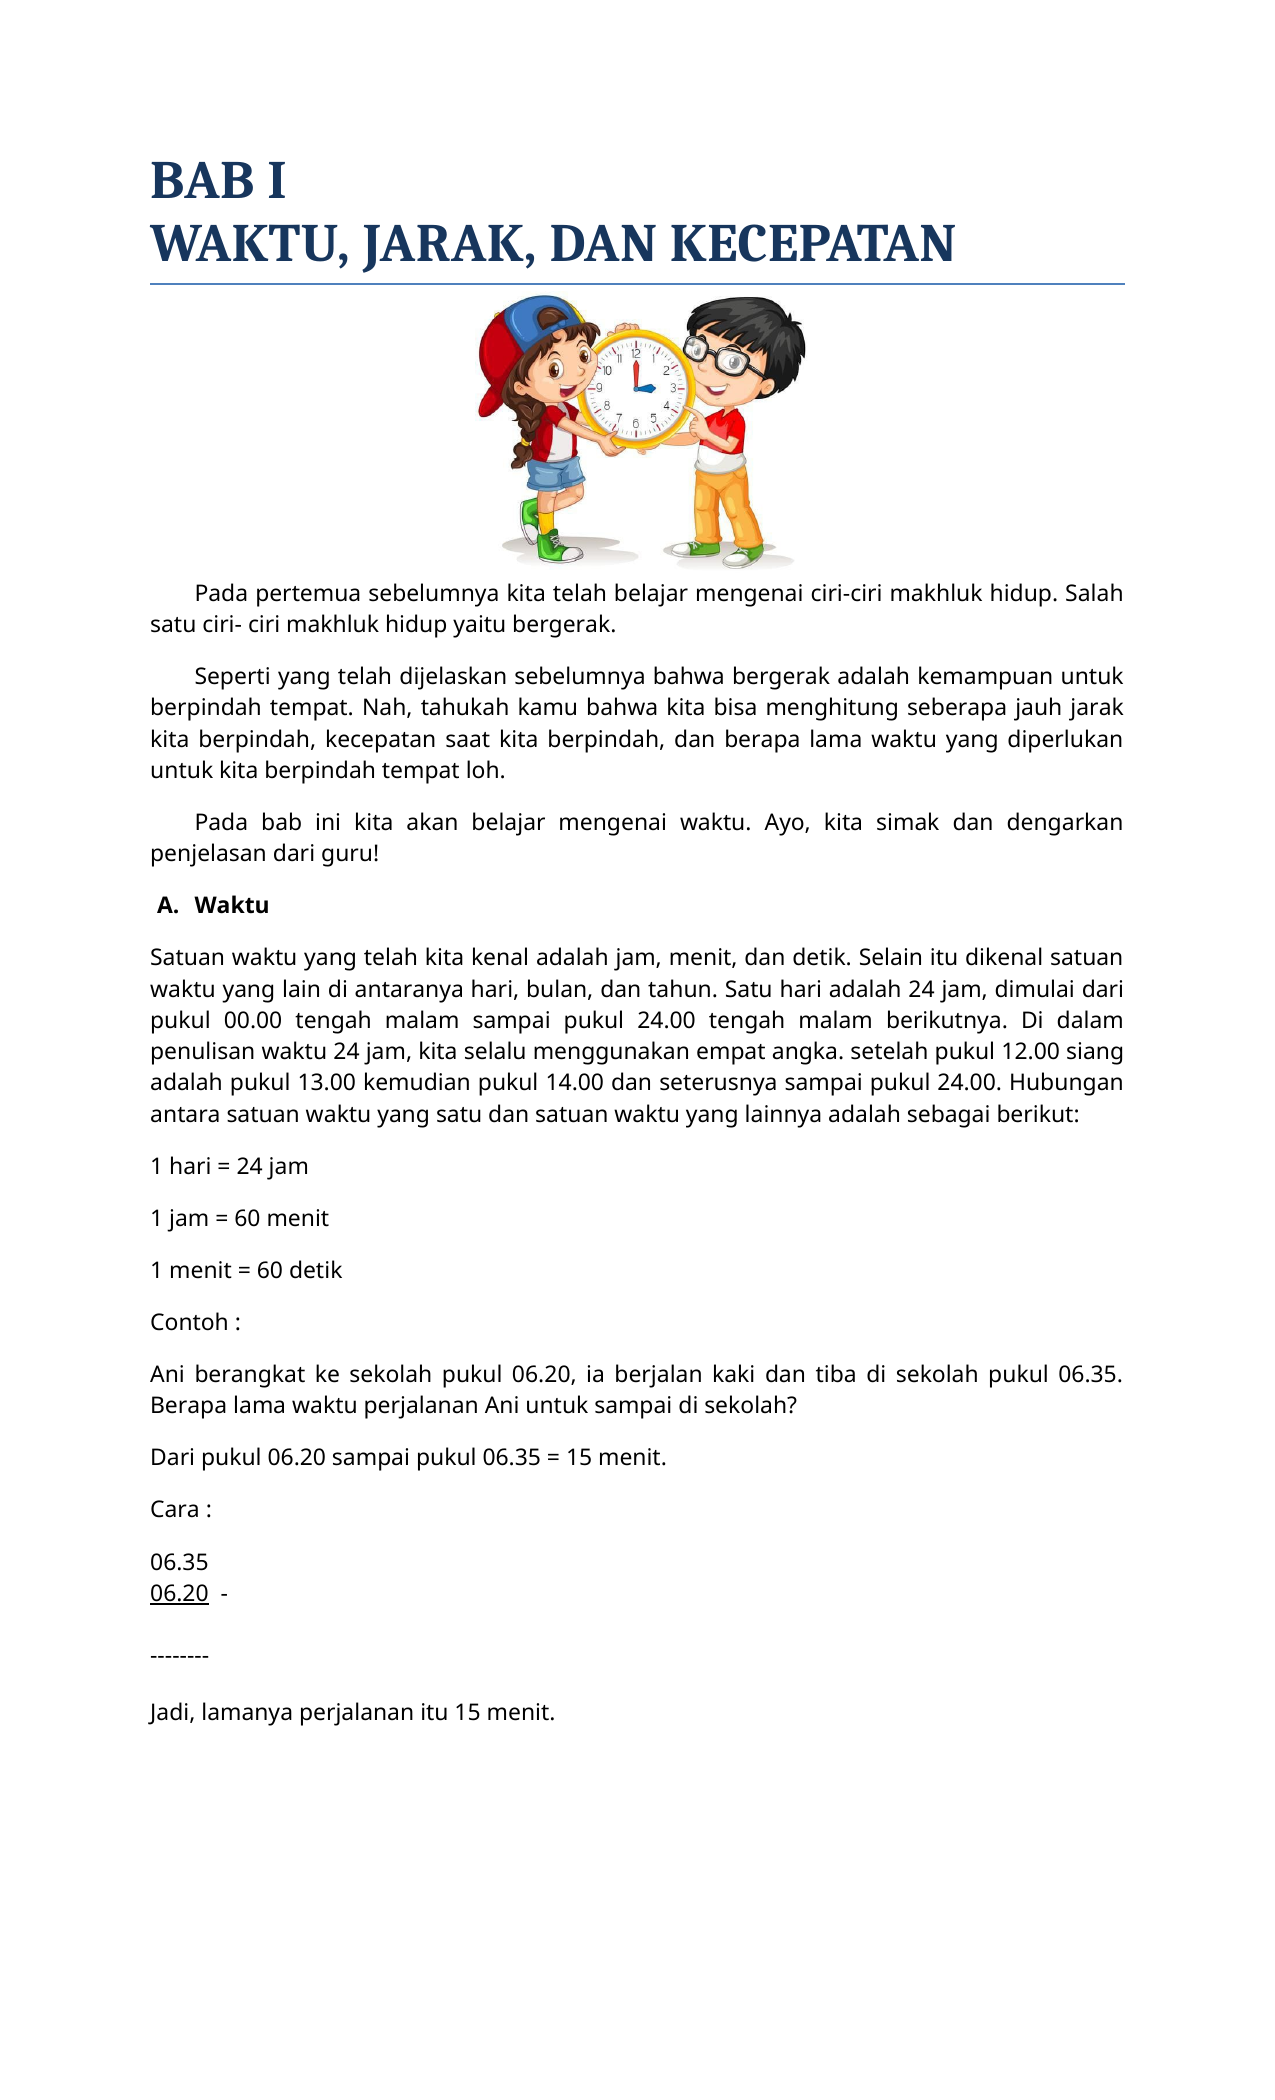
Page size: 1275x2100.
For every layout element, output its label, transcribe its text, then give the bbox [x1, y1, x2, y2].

text Contoh : [150, 1306, 1125, 1337]
text Pada bab ini kita akan belajar mengenai waktu. Ayo, kita simak dan dengarkan penjelasan dari guru! [150, 806, 1125, 868]
title WAKTU, JARAK, DAN KECEPATAN [150, 212, 1125, 283]
text Seperti yang telah dijelaskan sebelumnya bahwa bergerak adalah kemampuan untuk berpindah tempat. Nah, tahukah kamu bahwa kita bisa menghitung seberapa jauh jarak kita berpindah, kecepatan saat kita berpindah, dan berapa lama waktu yang diperlukan untuk kita berpindah tempat loh. [150, 660, 1125, 785]
list Waktu [157, 889, 1125, 920]
text Jadi, lamanya perjalanan itu 15 menit. [150, 1696, 1125, 1727]
picture [475, 291, 808, 575]
text Satuan waktu yang telah kita kenal adalah jam, menit, dan detik. Selain itu dikenal satuan waktu yang lain di antaranya hari, bulan, dan tahun. Satu hari adalah 24 jam, dimulai dari pukul 00.00 tengah malam sampai pukul 24.00 tengah malam berikutnya. Di dalam penulisan waktu 24 jam, kita selalu menggunakan empat angka. setelah pukul 12.00 siang adalah pukul 13.00 kemudian pukul 14.00 dan seterusnya sampai pukul 24.00. Hubungan antara satuan waktu yang satu dan satuan waktu yang lainnya adalah sebagai berikut: [150, 941, 1125, 1129]
text Dari pukul 06.20 sampai pukul 06.35 = 15 menit. [150, 1441, 1125, 1472]
text Cara : [150, 1493, 1125, 1524]
text 1 jam = 60 menit [150, 1202, 1125, 1233]
text Pada pertemua sebelumnya kita telah belajar mengenai ciri-ciri makhluk hidup. Salah satu ciri- ciri makhluk hidup yaitu bergerak. [150, 577, 1125, 639]
text 1 hari = 24 jam [150, 1149, 1125, 1181]
text 1 menit = 60 detik [150, 1254, 1125, 1285]
text 06.35 [150, 1545, 1125, 1577]
title BAB I [150, 150, 1125, 212]
text 06.20 - [150, 1577, 1125, 1608]
text Ani berangkat ke sekolah pukul 06.20, ia berjalan kaki dan tiba di sekolah pukul 06.35. Berapa lama waktu perjalanan Ani untuk sampai di sekolah? [150, 1358, 1125, 1420]
text -------- [150, 1639, 1125, 1670]
